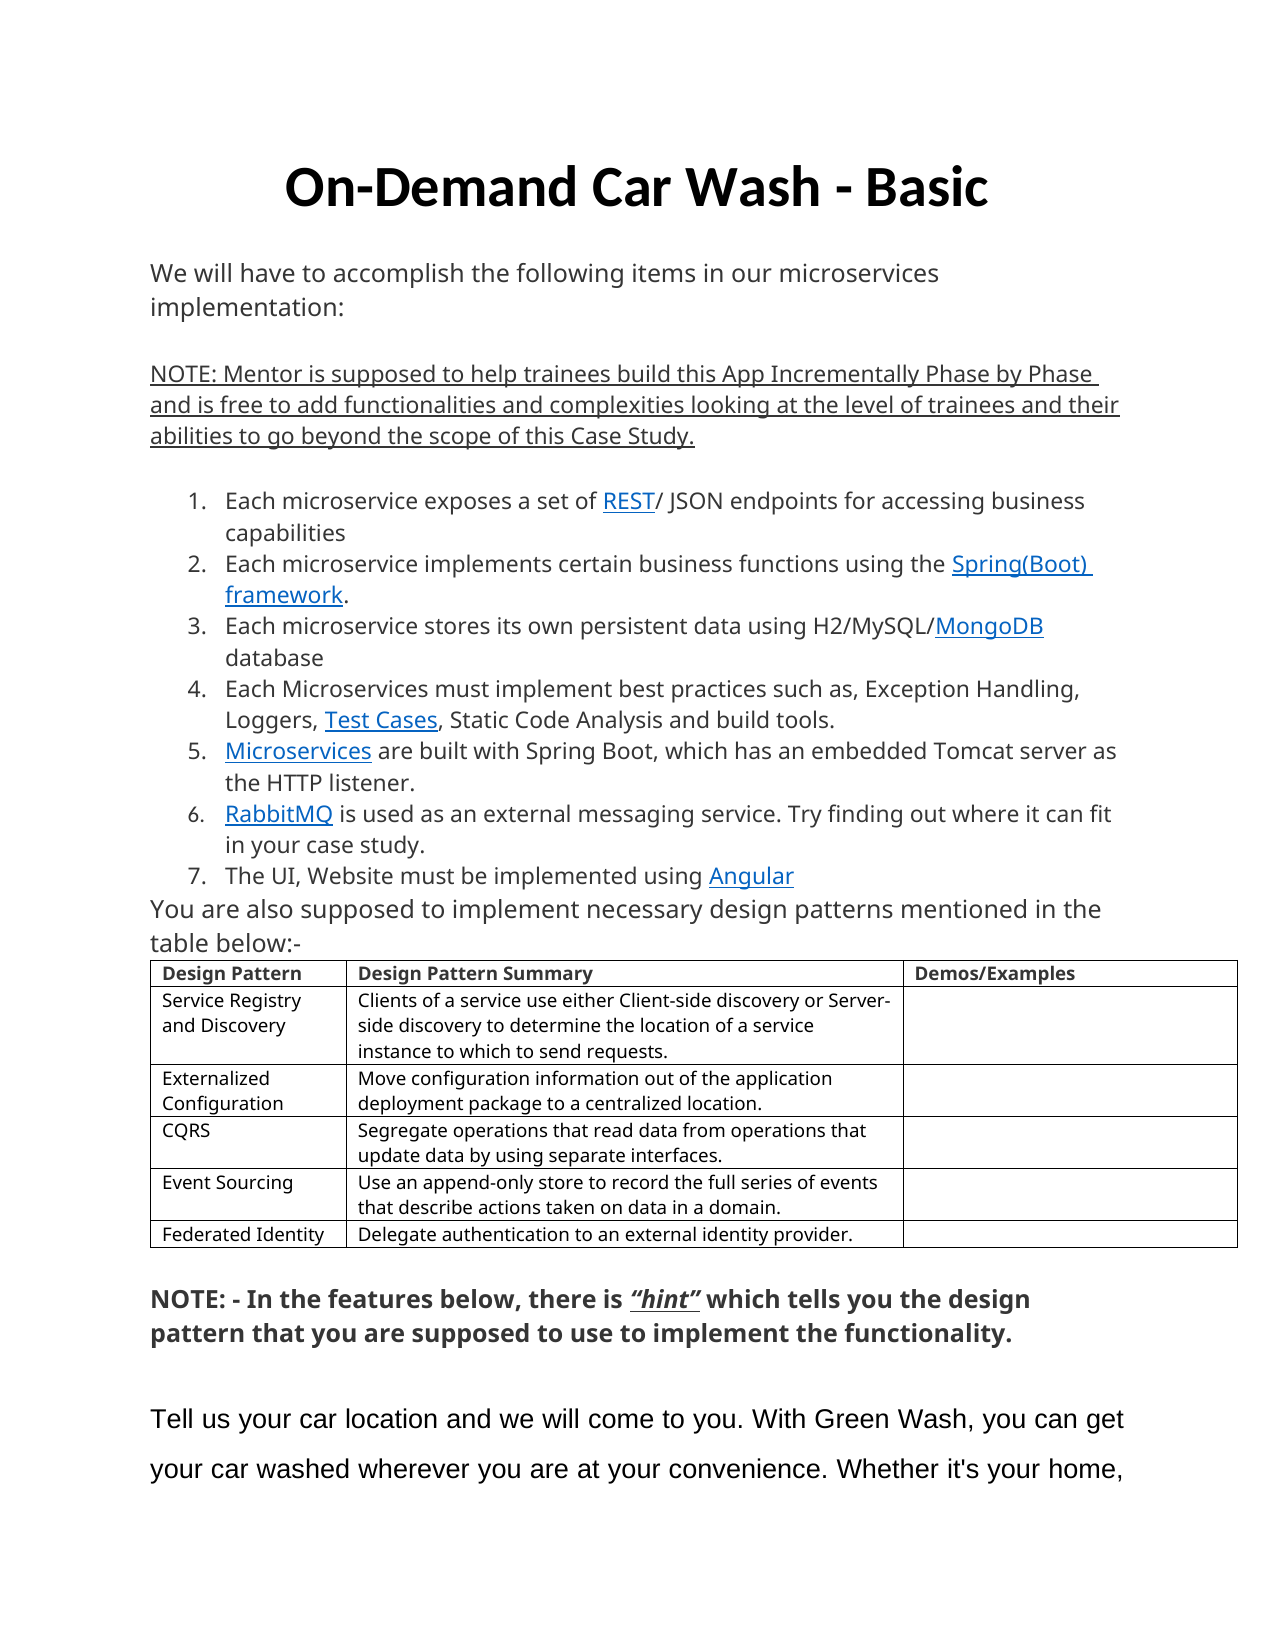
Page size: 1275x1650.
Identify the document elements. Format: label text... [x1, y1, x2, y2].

list RabbitMQ is used as an external messaging service. Try finding out where it can fit in your case study. [187, 798, 1125, 860]
table_cell Service Registry and Discovery [151, 987, 346, 1064]
text We will have to accomplish the following items in our microservices implementation: [150, 255, 1125, 323]
table_cell Move configuration information out of the application deployment package to a centralized location. [347, 1065, 903, 1116]
list Each Microservices must implement best practices such as, Exception Handling, Loggers, Test Cases, Static Code Analysis and build tools. [187, 673, 1125, 735]
table_cell Federated Identity [151, 1221, 346, 1247]
table_cell [904, 1117, 1237, 1168]
table_cell [904, 1169, 1237, 1220]
list The UI, Website must be implemented using Angular [187, 860, 1125, 892]
table_header Design Pattern [151, 961, 346, 986]
table_header Demos/Examples [904, 961, 1237, 986]
table_cell Externalized Configuration [151, 1065, 346, 1116]
table_cell Use an append-only store to record the full series of events that describe actions taken on data in a domain. [347, 1169, 903, 1220]
table_header Design Pattern Summary [347, 961, 903, 986]
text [150, 1384, 1125, 1484]
table_cell [904, 1065, 1237, 1116]
table_cell CQRS [151, 1117, 346, 1168]
table_cell Delegate authentication to an external identity provider. [347, 1221, 903, 1247]
text NOTE: Mentor is supposed to help trainees build this App Incrementally Phase by Phase and is free to add functionalities and complexities looking at the level of trainees and their abilities to go beyond the scope of this Case Study. [150, 357, 1125, 451]
table_cell [904, 987, 1237, 1064]
text You are also supposed to implement necessary design patterns mentioned in the table below:- [150, 892, 1125, 960]
table_cell Clients of a service use either Client-side discovery or Server-side discovery to determine the location of a service instance to which to send requests. [347, 987, 903, 1064]
table_cell Segregate operations that read data from operations that update data by using separate interfaces. [347, 1117, 903, 1168]
list Each microservice exposes a set of REST/ JSON endpoints for accessing business capabilities [187, 485, 1125, 548]
list Microservices are built with Spring Boot, which has an embedded Tomcat server as the HTTP listener. [187, 735, 1125, 798]
list Each microservice implements certain business functions using the Spring(Boot) framework. [187, 548, 1125, 610]
text On-Demand Car Wash - Basic [150, 150, 1125, 221]
list Each microservice stores its own persistent data using H2/MySQL/MongoDB database [187, 610, 1125, 673]
table_cell Event Sourcing [151, 1169, 346, 1220]
table_cell [904, 1221, 1237, 1247]
text NOTE: - In the features below, there is “hint” which tells you the design pattern that you are supposed to use to implement the functionality. [150, 1282, 1125, 1350]
